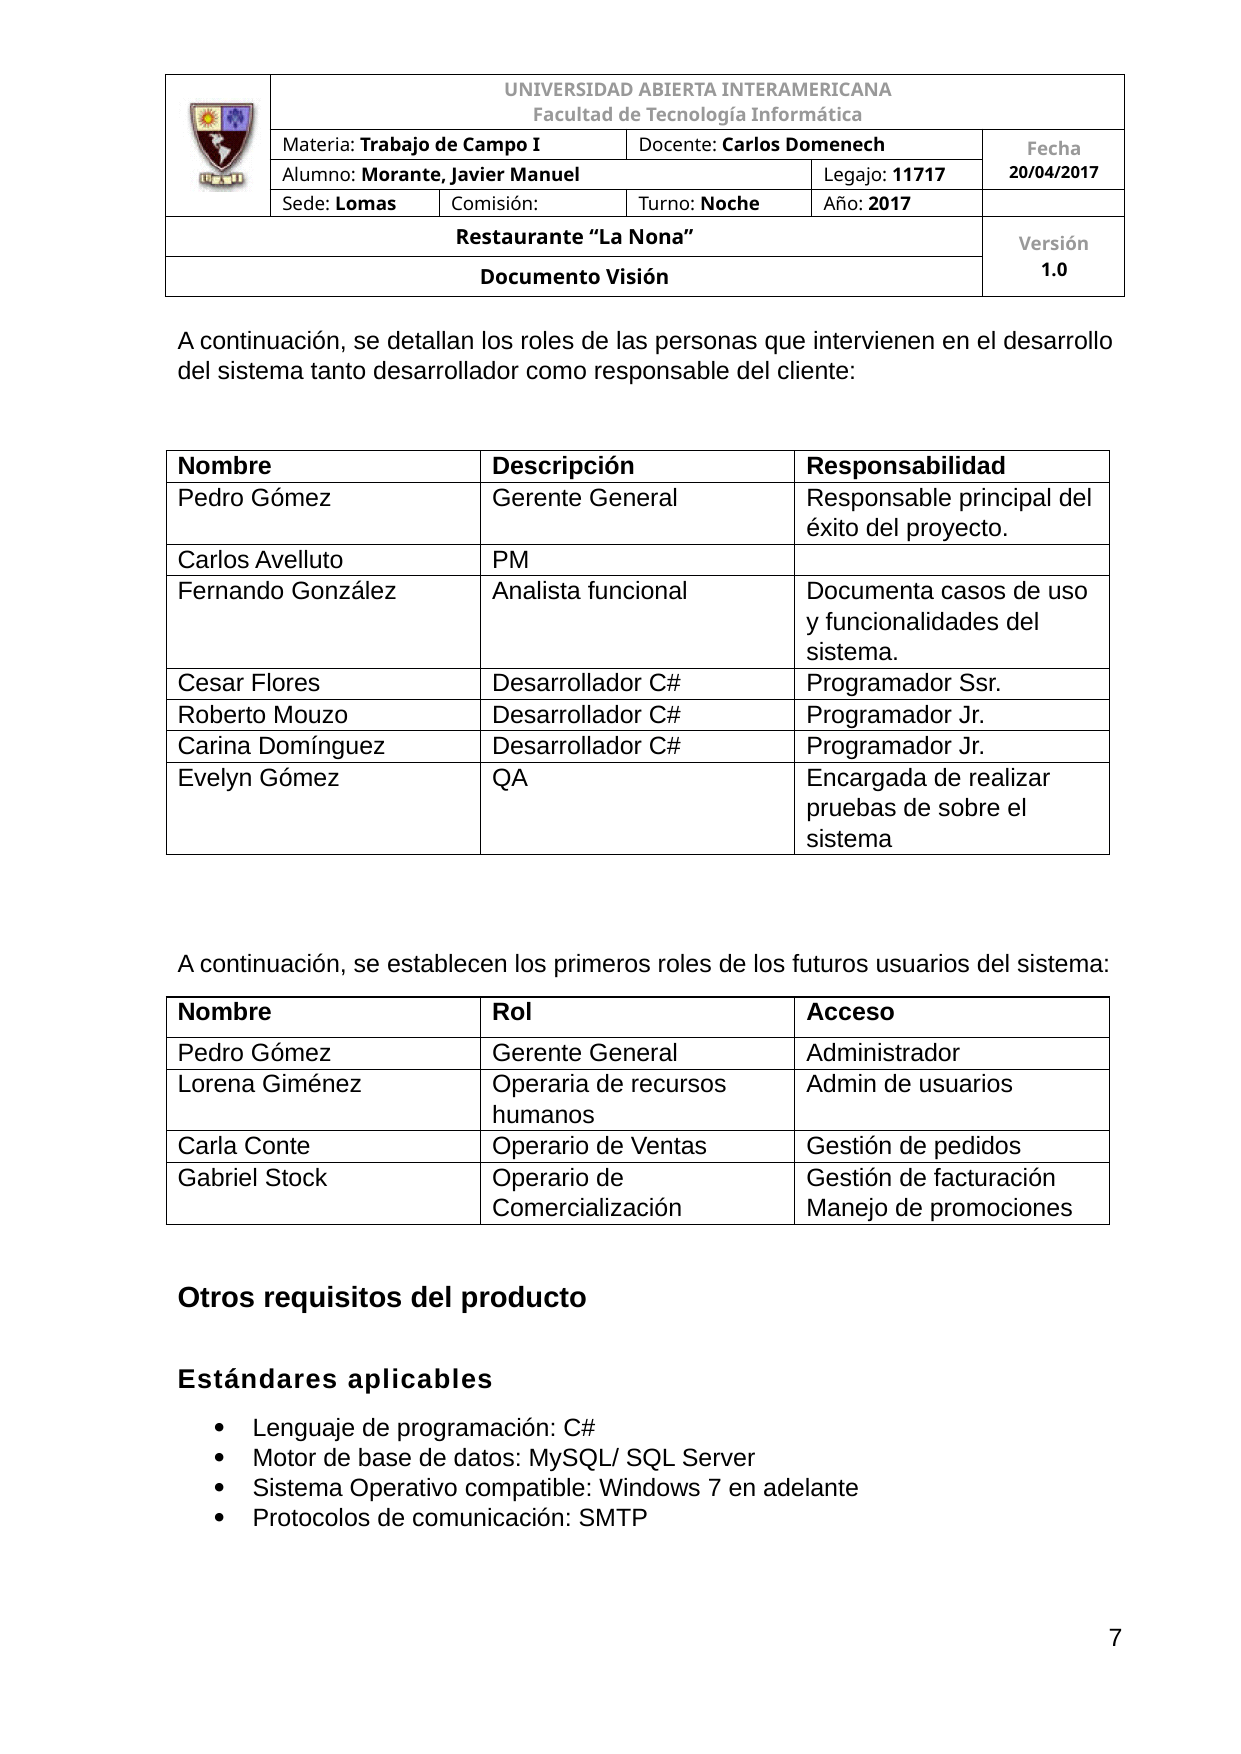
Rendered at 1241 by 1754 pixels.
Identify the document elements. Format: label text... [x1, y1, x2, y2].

table_cell Desarrollador C# [481, 669, 794, 699]
table_cell Desarrollador C# [481, 731, 794, 762]
table_cell Gestión de pedidos [795, 1131, 1109, 1162]
table_cell Pedro Gómez [167, 483, 480, 544]
table_cell Gestión de facturación Manejo de promociones [795, 1163, 1109, 1224]
table_cell Programador Jr. [795, 700, 1109, 730]
table_cell Carina Domínguez [167, 731, 480, 762]
table_cell Gerente General [481, 483, 794, 544]
table_cell Cesar Flores [167, 669, 480, 699]
table_header Descripción [481, 451, 794, 482]
list Lenguaje de programación: C# [215, 1412, 1122, 1441]
list Motor de base de datos: MySQL/ SQL Server [215, 1443, 1122, 1472]
table_cell Roberto Mouzo [167, 700, 480, 730]
subtitle Otros requisitos del producto [177, 1280, 1122, 1314]
table_header Rol [481, 998, 794, 1037]
table_cell Gerente General [481, 1038, 794, 1068]
table_cell Analista funcional [481, 576, 794, 667]
text A continuación, se detallan los roles de las personas que intervienen en el desarrollo del sistema tanto desarrollador como responsable del cliente: [177, 326, 1122, 385]
table_cell Operario de Ventas [481, 1131, 794, 1162]
table_cell Operario de Comercialización [481, 1163, 794, 1224]
table_cell Desarrollador C# [481, 700, 794, 730]
text A continuación, se establecen los primeros roles de los futuros usuarios del sistema: [177, 949, 1122, 978]
list Protocolos de comunicación: SMTP [215, 1503, 1122, 1532]
table_header Nombre [167, 451, 480, 482]
table_cell Lorena Giménez [167, 1070, 480, 1130]
table_cell [795, 545, 1109, 575]
table_cell Carlos Avelluto [167, 545, 480, 575]
table_cell PM [481, 545, 794, 575]
subtitle Estándares aplicables [177, 1363, 1122, 1394]
table_cell QA [481, 763, 794, 854]
table_cell Carla Conte [167, 1131, 480, 1162]
picture [177, 95, 265, 196]
table_cell Evelyn Gómez [167, 763, 480, 854]
table_cell Gabriel Stock [167, 1163, 480, 1224]
table_header Responsabilidad [795, 451, 1109, 482]
table_header Acceso [795, 998, 1109, 1037]
table_cell Operaria de recursos humanos [481, 1070, 794, 1130]
table_cell Admin de usuarios [795, 1070, 1109, 1130]
table_cell Programador Jr. [795, 731, 1109, 762]
table_cell Documenta casos de uso y funcionalidades del sistema. [795, 576, 1109, 667]
table_cell Encargada de realizar pruebas de sobre el sistema [795, 763, 1109, 854]
table_cell Fernando González [167, 576, 480, 667]
table_cell Administrador [795, 1038, 1109, 1068]
table_cell Responsable principal del éxito del proyecto. [795, 483, 1109, 544]
table_header Nombre [167, 998, 480, 1037]
table_cell Pedro Gómez [167, 1038, 480, 1068]
list Sistema Operativo compatible: Windows 7 en adelante [215, 1473, 1122, 1502]
table_cell Programador Ssr. [795, 669, 1109, 699]
